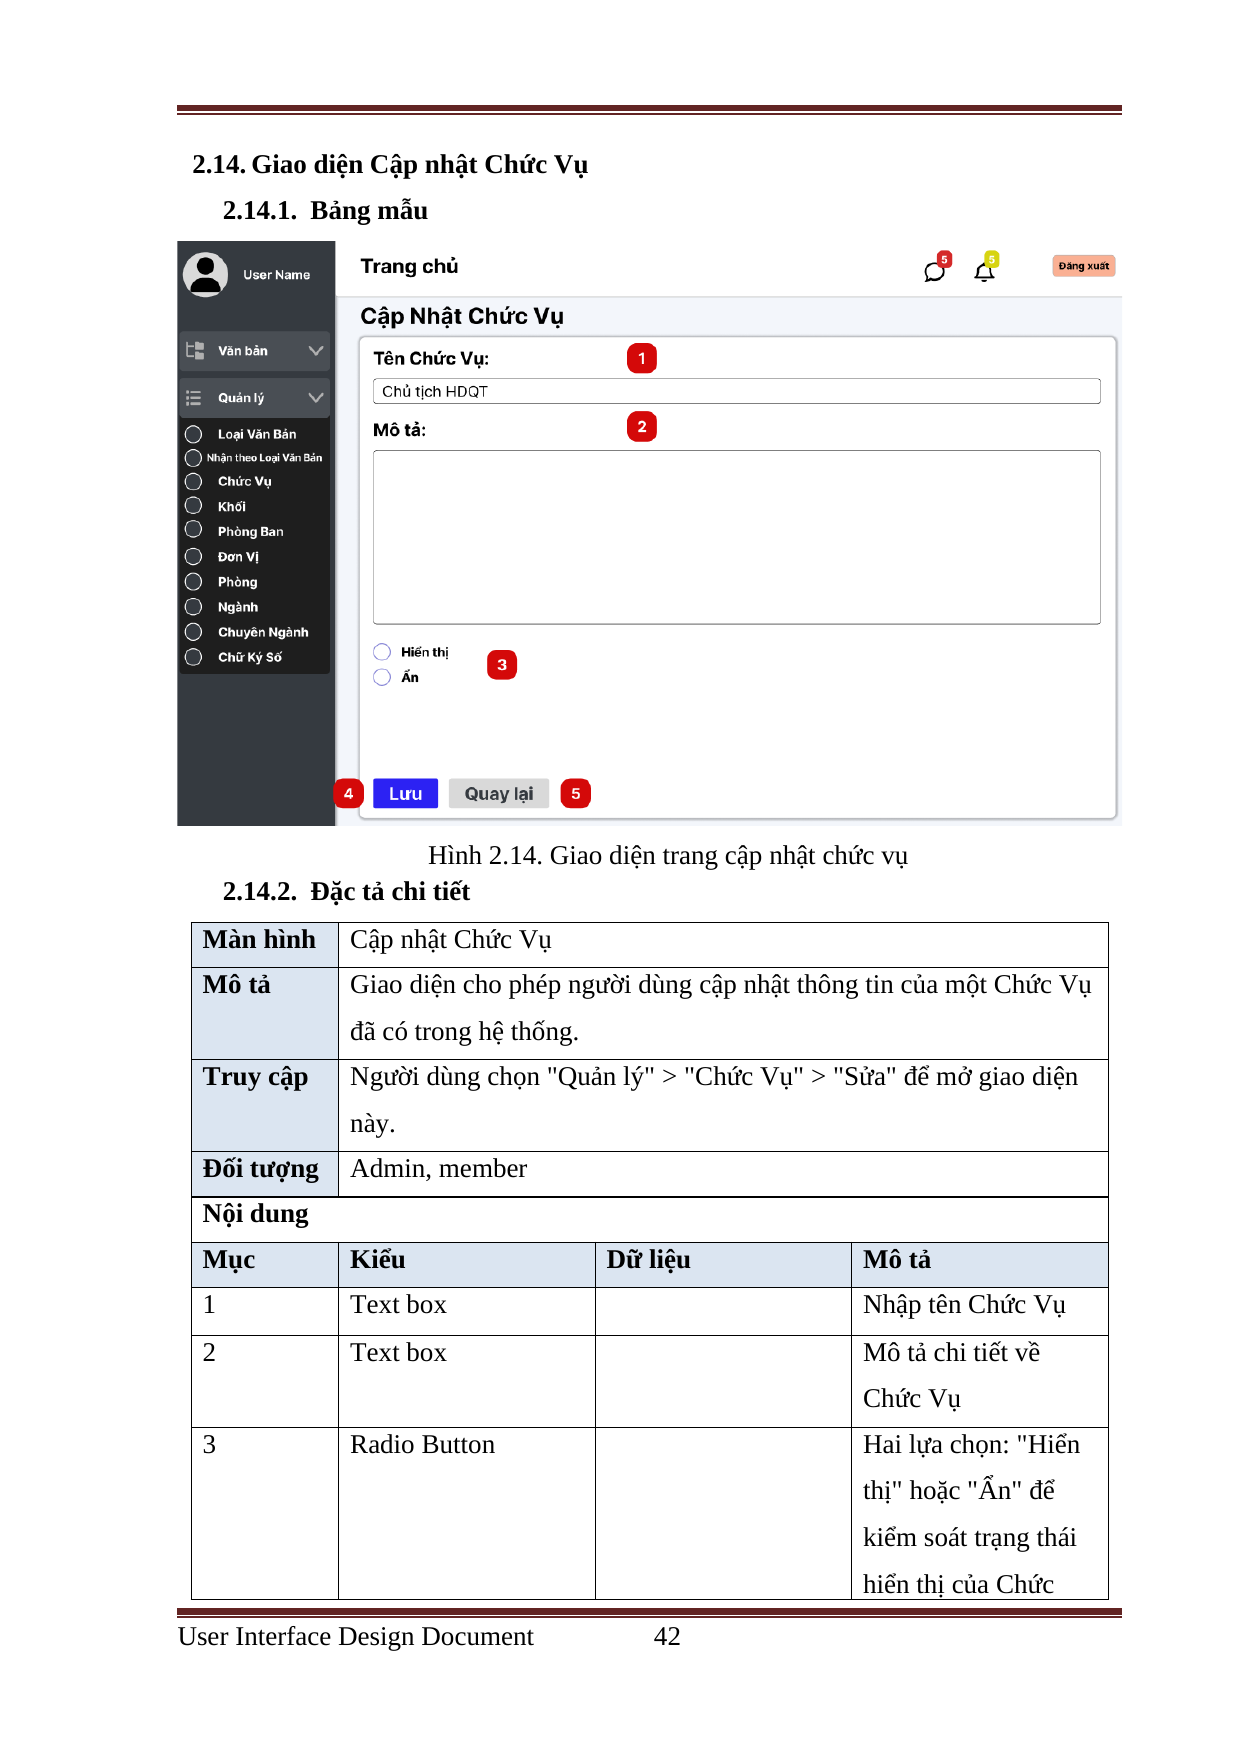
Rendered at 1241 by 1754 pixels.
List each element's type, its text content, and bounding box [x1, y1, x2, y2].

table_cell Mô tả [852, 1243, 1108, 1287]
table_cell Truy cập [192, 1060, 338, 1151]
table_cell 1 [192, 1288, 338, 1335]
list Hình 2.14. Giao diện trang cập nhật chức vụ [215, 839, 1122, 871]
table_cell Kiểu [339, 1243, 595, 1287]
picture [177, 241, 1123, 826]
table_cell [596, 1428, 851, 1599]
table_cell Nhập tên Chức Vụ [852, 1288, 1108, 1335]
table_cell Dữ liệu [596, 1243, 851, 1287]
table_cell [596, 1288, 851, 1335]
list Bảng mẫu [223, 194, 1122, 226]
table_cell Nội dung [192, 1198, 1108, 1242]
table_header Màn hình [192, 923, 338, 967]
table_cell Text box [339, 1288, 595, 1335]
table_cell Text box [339, 1336, 595, 1427]
table_cell 2 [192, 1336, 338, 1427]
table_cell Đối tượng [192, 1152, 338, 1196]
table_cell Giao diện cho phép người dùng cập nhật thông tin của một Chức Vụ đã có trong hệ thống. [339, 968, 1108, 1059]
table_cell [596, 1336, 851, 1427]
table_header Cập nhật Chức Vụ [339, 923, 1108, 967]
table_cell Mô tả chi tiết về Chức Vụ [852, 1336, 1108, 1427]
table_cell Admin, member [339, 1152, 1108, 1196]
list Đặc tả chi tiết [223, 875, 1122, 906]
table_cell Mô tả [192, 968, 338, 1059]
table_cell 3 [192, 1428, 338, 1599]
table_cell Người dùng chọn "Quản lý" > "Chức Vụ" > "Sửa" để mở giao diện này. [339, 1060, 1108, 1151]
table_cell Radio Button [339, 1428, 595, 1599]
table_cell Mục [192, 1243, 338, 1287]
list Giao diện Cập nhật Chức Vụ [192, 148, 1122, 179]
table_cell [852, 1428, 1108, 1599]
